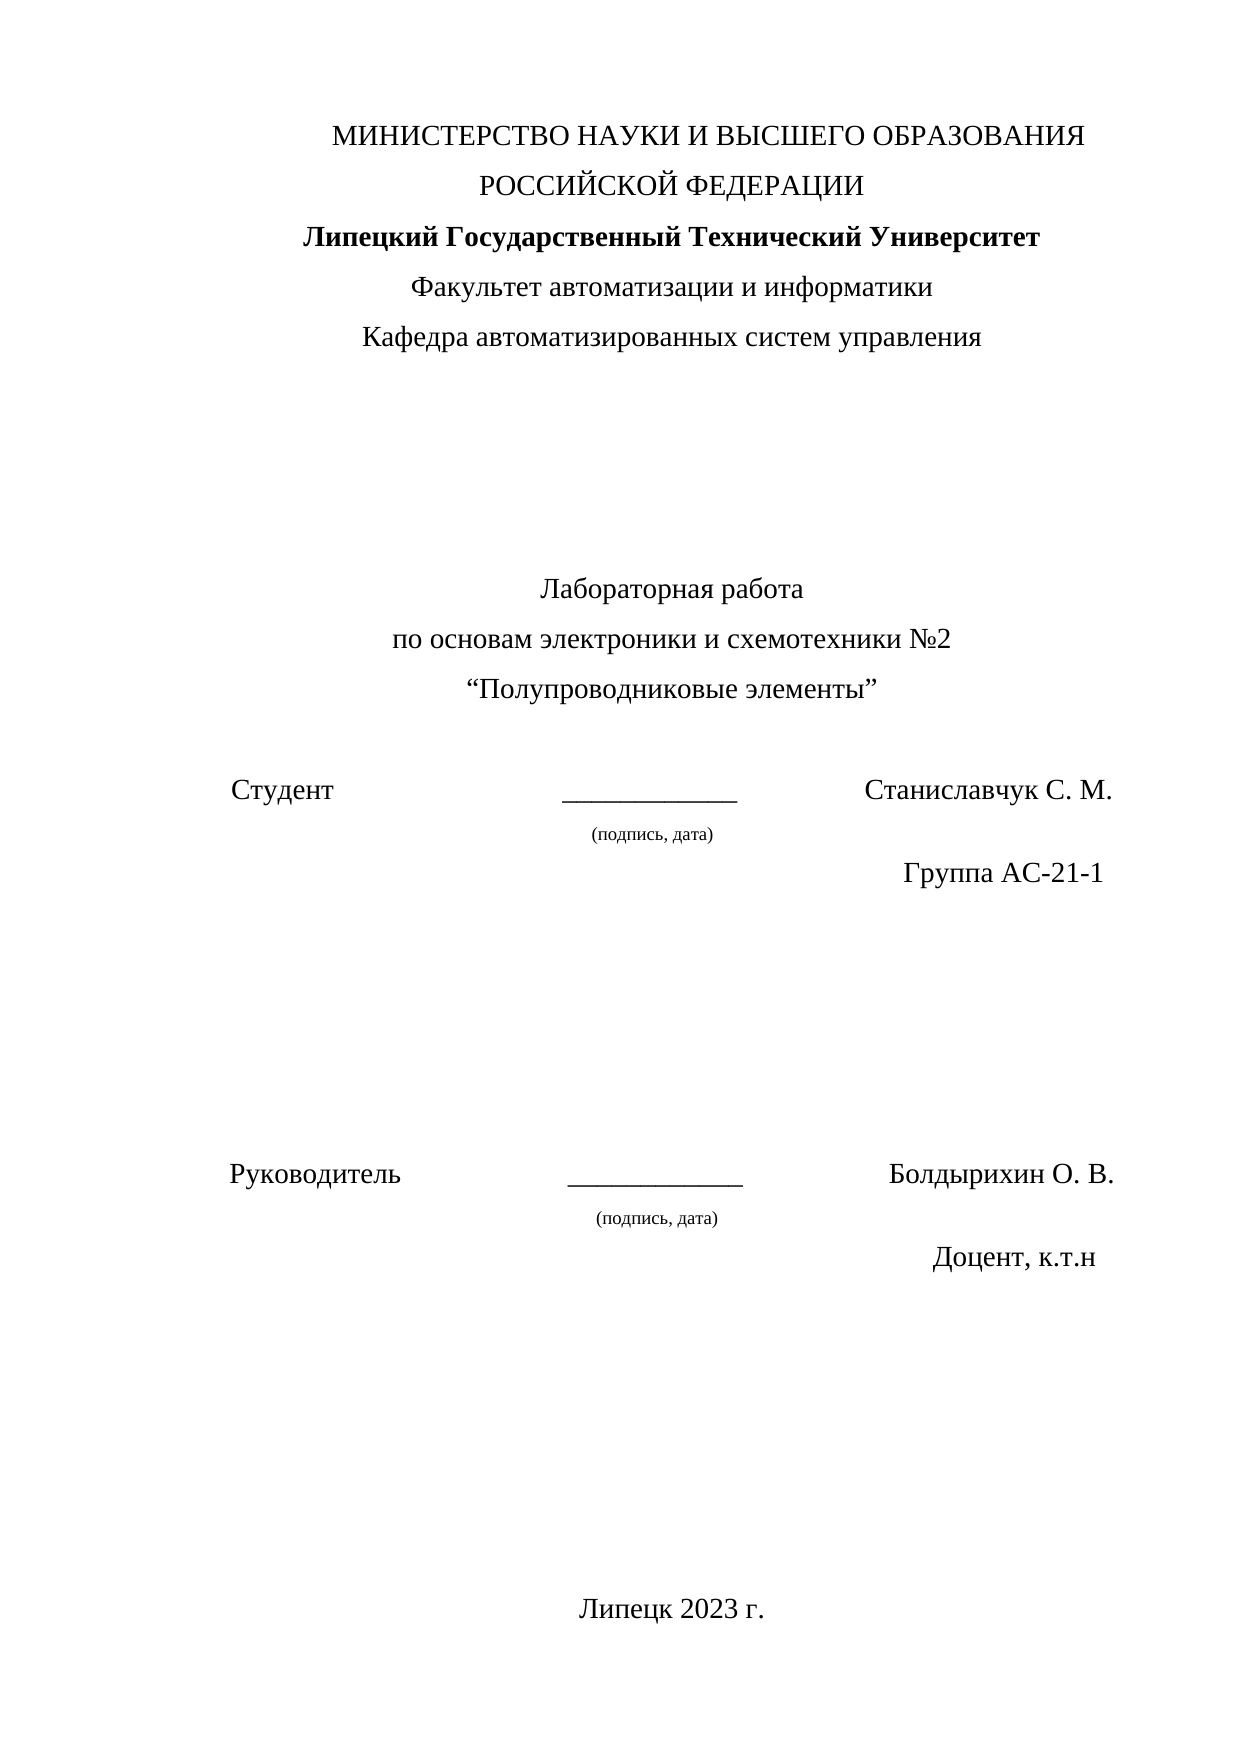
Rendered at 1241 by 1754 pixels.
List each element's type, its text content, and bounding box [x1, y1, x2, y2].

text по основам электроники и схемотехники №2 [148, 621, 1122, 655]
text (подпись, дата) [443, 1207, 1122, 1228]
text Лабораторная работа [148, 571, 1122, 604]
text Липецкий Государственный Технический Университет [148, 219, 1122, 252]
text Группа АС-21-1 [811, 855, 1122, 888]
text “Полупроводниковые элементы” [148, 672, 1122, 705]
text Факультет автоматизации и информатики [148, 269, 1122, 303]
text Студент ____________ Станиславчук С. М. [148, 772, 1122, 806]
text Доцент, к.т.н [738, 1239, 1122, 1273]
text Липецк 2023 г. [148, 1591, 1122, 1625]
text МИНИСТЕРСТВО НАУКИ И ВЫСШЕГО ОБРАЗОВАНИЯ РОССИЙСКОЙ ФЕДЕРАЦИИ [221, 118, 1122, 202]
text (подпись, дата) [443, 822, 1122, 844]
text Кафедра автоматизированных систем управления [148, 319, 1122, 353]
text Руководитель ____________ Болдырихин О. В. [148, 1157, 1122, 1190]
